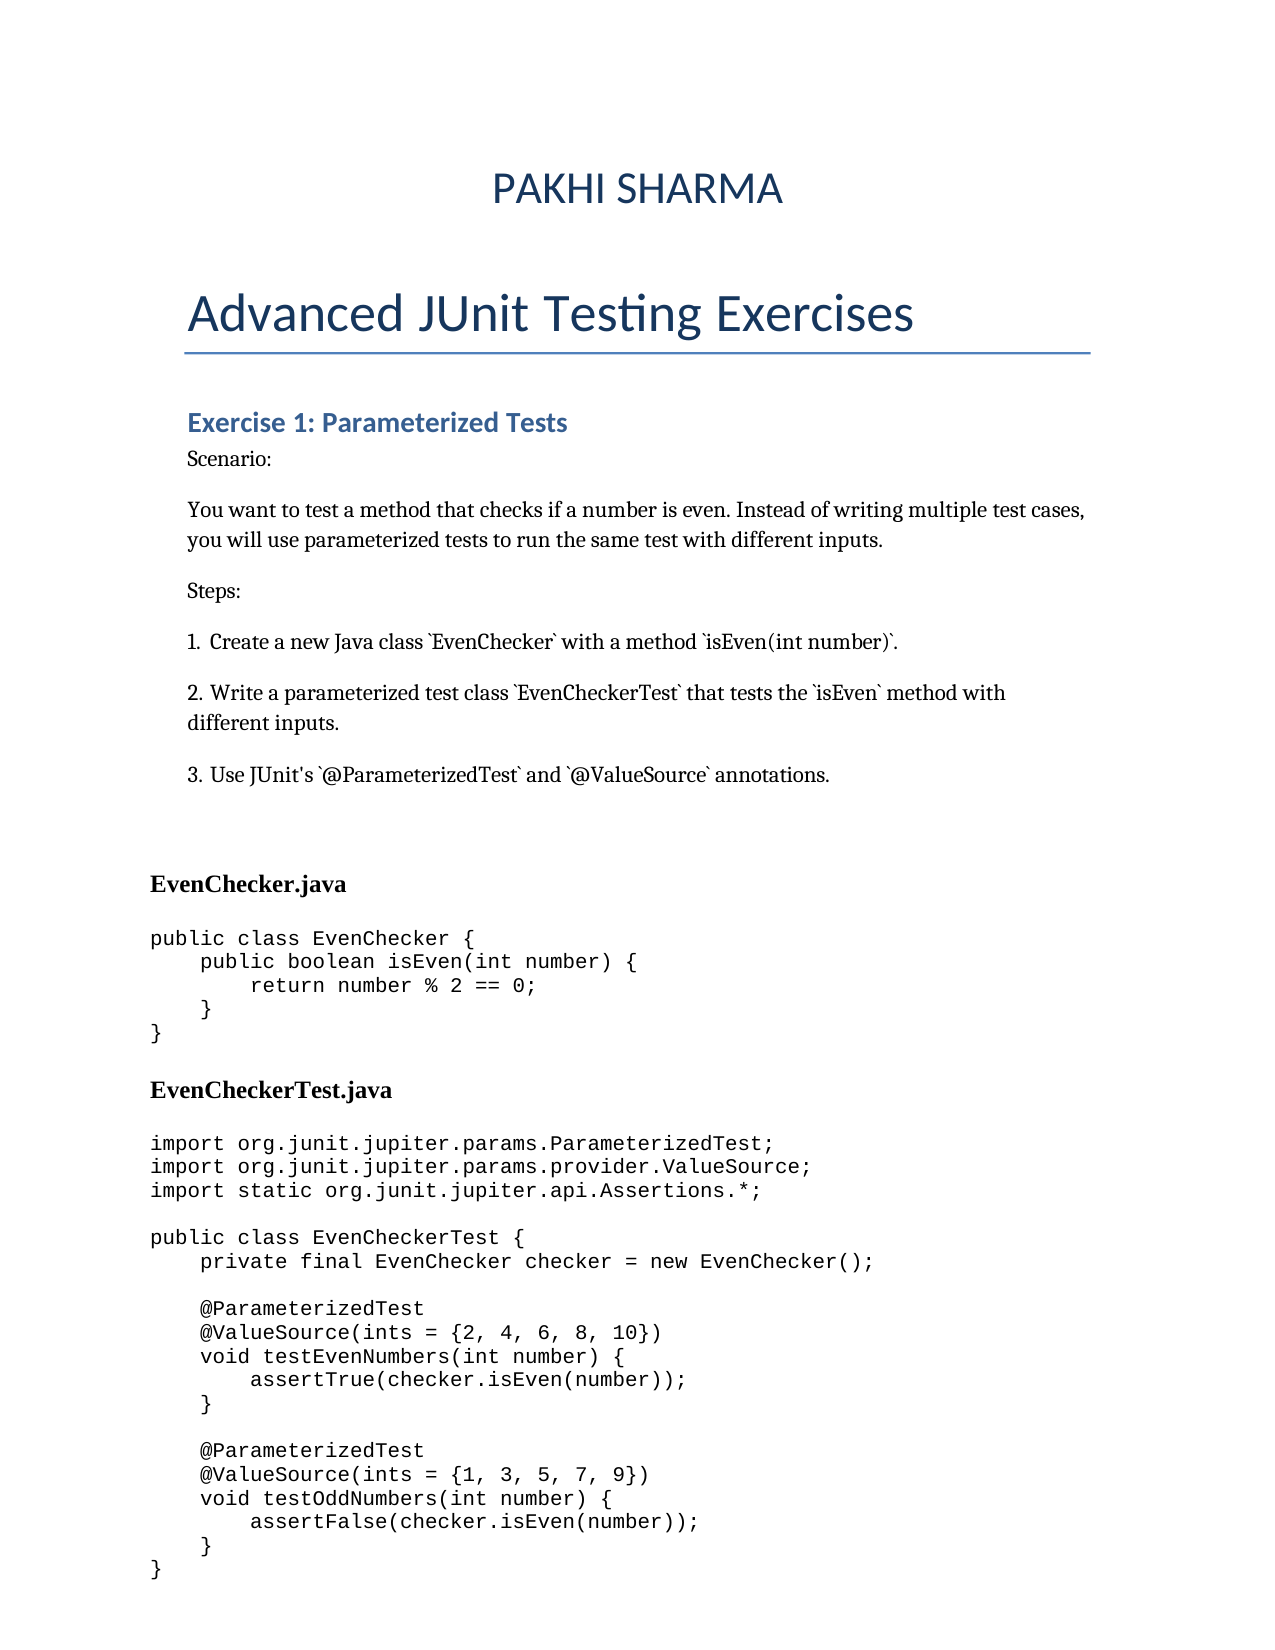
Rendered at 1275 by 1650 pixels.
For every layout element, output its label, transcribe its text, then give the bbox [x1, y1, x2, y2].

text void testEvenNumbers(int number) { [150, 1346, 1087, 1369]
text } [150, 1535, 1087, 1558]
title Advanced JUnit Testing Exercises [187, 280, 1087, 344]
text EvenChecker.java [150, 869, 1087, 898]
text private final EvenChecker checker = new EvenChecker(); [150, 1251, 1087, 1275]
text Scenario: [187, 446, 1087, 472]
text import org.junit.jupiter.params.provider.ValueSource; [150, 1156, 1087, 1180]
text EvenCheckerTest.java [150, 1075, 1087, 1104]
text public class EvenChecker { [150, 927, 1087, 951]
text import org.junit.jupiter.params.ParameterizedTest; [150, 1133, 1087, 1156]
text public class EvenCheckerTest { [150, 1227, 1087, 1251]
text assertFalse(checker.isEven(number)); [150, 1511, 1087, 1535]
list Write a parameterized test class `EvenCheckerTest` that tests the `isEven` method with different inputs. [187, 680, 1058, 737]
subtitle Exercise 1: Parameterized Tests [187, 404, 1087, 440]
text void testOddNumbers(int number) { [150, 1487, 1087, 1511]
text } [150, 1393, 1087, 1417]
text import static org.junit.jupiter.api.Assertions.*; [150, 1180, 1087, 1204]
text @ParameterizedTest [150, 1440, 1087, 1464]
list Create a new Java class `EvenChecker` with a method `isEven(int number)`. [187, 629, 1087, 655]
text You want to test a method that checks if a number is even. Instead of writing multiple test cases, you will use parameterized tests to run the same test with different inputs. [187, 497, 1087, 553]
text } [150, 998, 1087, 1022]
text @ValueSource(ints = {1, 3, 5, 7, 9}) [150, 1464, 1087, 1487]
text } [150, 1022, 1087, 1046]
text return number % 2 == 0; [150, 975, 1087, 998]
text Steps: [187, 577, 1087, 604]
text @ValueSource(ints = {2, 4, 6, 8, 10}) [150, 1322, 1087, 1346]
title PAKHI SHARMA [187, 152, 1087, 216]
text } [150, 1558, 1087, 1582]
text @ParameterizedTest [150, 1298, 1087, 1322]
text public boolean isEven(int number) { [150, 951, 1087, 975]
text assertTrue(checker.isEven(number)); [150, 1369, 1087, 1393]
list Use JUnit's `@ParameterizedTest` and `@ValueSource` annotations. [187, 761, 1087, 788]
